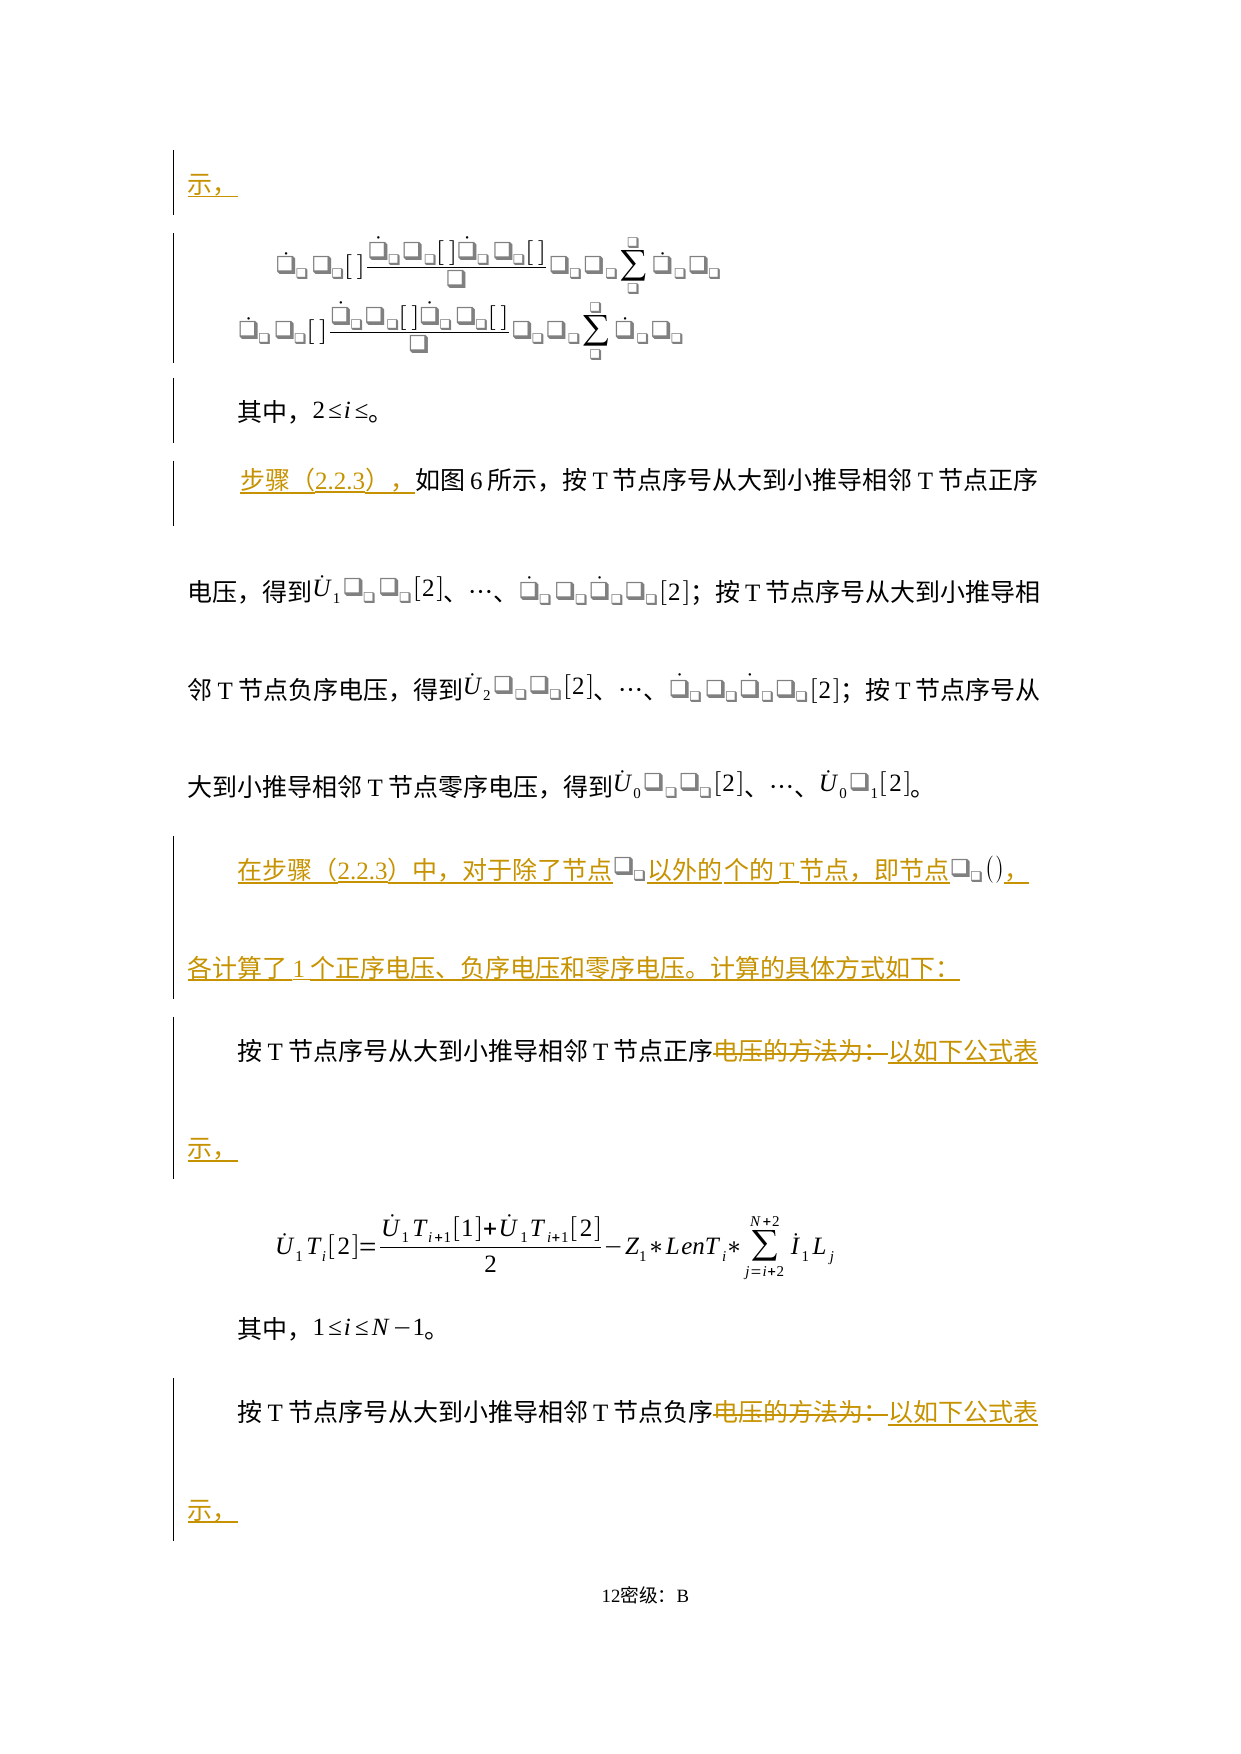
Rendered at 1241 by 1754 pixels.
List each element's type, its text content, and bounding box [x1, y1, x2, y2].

text 其中，。 [187, 378, 1053, 443]
text 按T节点序号从大到小推导相邻T节点负序 [187, 1378, 1053, 1541]
text 如图6所示，按T节点序号从大到小推导相邻T节点正序电压，得到、…、；按T节点序号从大到小推导相邻T节点负序电压，得到、…、；按T节点序号从大到小推导相邻T节点零序电压，得到、…、。 [187, 461, 1053, 818]
text 按T节点序号从大到小推导相邻T节点正序 [187, 1017, 1053, 1179]
text 按T节点序号从小到大推导相邻T节点零序 [187, 150, 1053, 215]
text 其中，。 [187, 1295, 1053, 1360]
